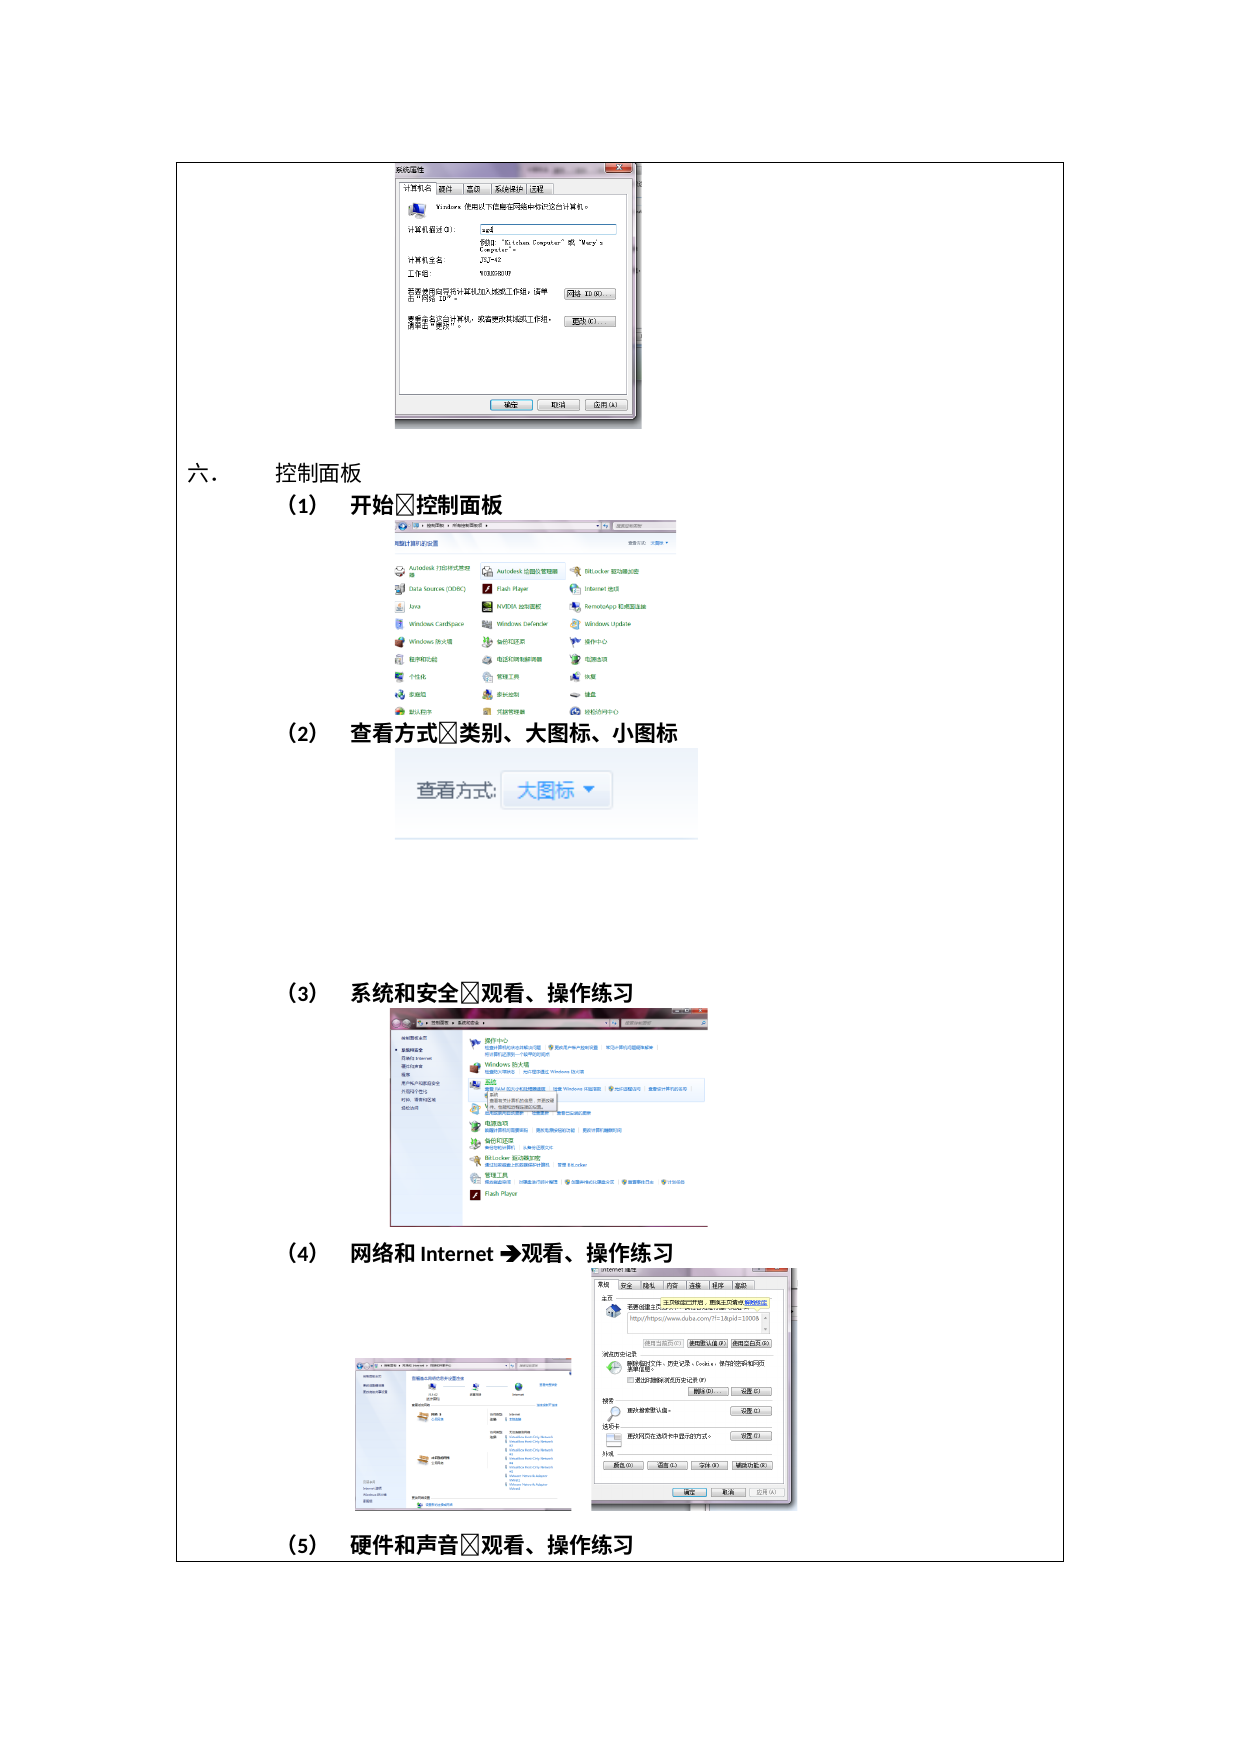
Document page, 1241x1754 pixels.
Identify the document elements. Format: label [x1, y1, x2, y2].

picture [591, 1268, 798, 1511]
picture [394, 748, 698, 961]
picture [394, 520, 677, 715]
picture [394, 163, 642, 429]
picture [355, 1358, 572, 1511]
picture [389, 1008, 708, 1227]
table_cell [177, 163, 1063, 1561]
